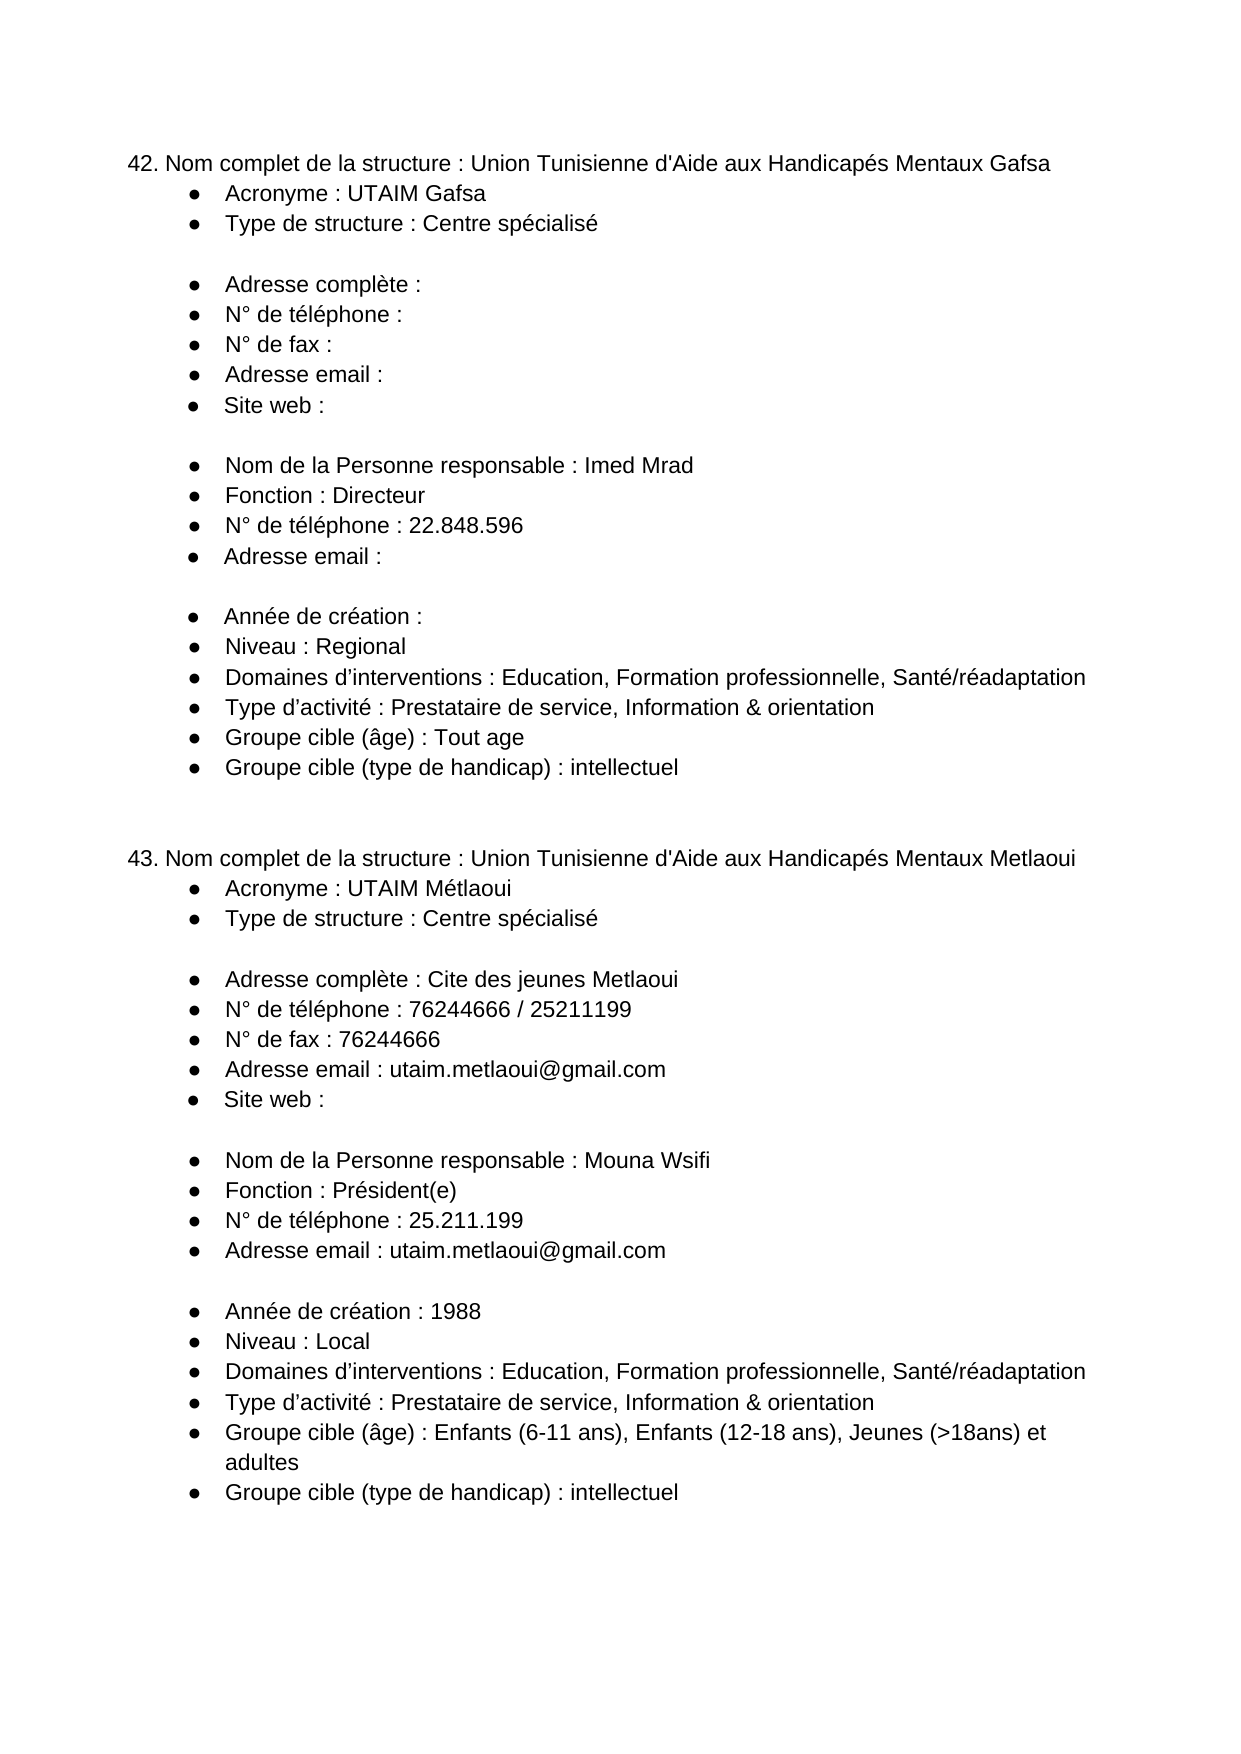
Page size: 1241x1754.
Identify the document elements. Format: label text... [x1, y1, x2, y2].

list N° de téléphone : 25.211.199 [187, 1207, 1090, 1234]
list N° de fax : 76244666 [187, 1026, 1090, 1052]
list Type de structure : Centre spécialisé [187, 905, 1090, 932]
list Groupe cible (âge) : Tout age [187, 724, 1090, 750]
list Groupe cible (type de handicap) : intellectuel [187, 1479, 1090, 1506]
list Type d’activité : Prestataire de service, Information & orientation [187, 1388, 1090, 1415]
list Site web : [186, 392, 1090, 418]
list Adresse email : [186, 543, 1090, 569]
list Adresse email : utaim.metlaoui@gmail.com [187, 1237, 1090, 1264]
list Adresse complète : [187, 271, 1090, 297]
list Acronyme : UTAIM Métlaoui [187, 875, 1090, 901]
list N° de téléphone : 22.848.596 [187, 512, 1090, 539]
list Acronyme : UTAIM Gafsa [187, 180, 1090, 207]
list Nom complet de la structure : Union Tunisienne d'Aide aux Handicapés Mentaux Metlaoui [127, 845, 1090, 871]
list Type de structure : Centre spécialisé [187, 210, 1090, 237]
list Adresse complète : Cite des jeunes Metlaoui [187, 966, 1090, 992]
list Nom de la Personne responsable : Mouna Wsifi [187, 1147, 1090, 1173]
list Fonction : Directeur [187, 482, 1090, 509]
list Adresse email : utaim.metlaoui@gmail.com [187, 1056, 1090, 1083]
list Site web : [186, 1086, 1090, 1113]
list Année de création : 1988 [187, 1298, 1090, 1324]
list N° de téléphone : [187, 301, 1090, 327]
list Domaines d’interventions : Education, Formation professionnelle, Santé/réadaptation [187, 1358, 1090, 1385]
list Nom complet de la structure : Union Tunisienne d'Aide aux Handicapés Mentaux Gafsa [127, 150, 1090, 176]
list N° de fax : [187, 331, 1090, 358]
list Niveau : Regional [187, 633, 1090, 660]
list Domaines d’interventions : Education, Formation professionnelle, Santé/réadaptation [187, 663, 1090, 690]
list Fonction : Président(e) [187, 1177, 1090, 1203]
list Année de création : [186, 603, 1090, 629]
list Groupe cible (type de handicap) : intellectuel [187, 754, 1090, 781]
list Adresse email : [187, 361, 1090, 388]
list Nom de la Personne responsable : Imed Mrad [187, 452, 1090, 478]
list N° de téléphone : 76244666 / 25211199 [187, 996, 1090, 1022]
list Type d’activité : Prestataire de service, Information & orientation [187, 694, 1090, 720]
list Groupe cible (âge) : Enfants (6-11 ans), Enfants (12-18 ans), Jeunes (>18ans) et adultes [187, 1419, 1090, 1475]
list Niveau : Local [187, 1328, 1090, 1354]
